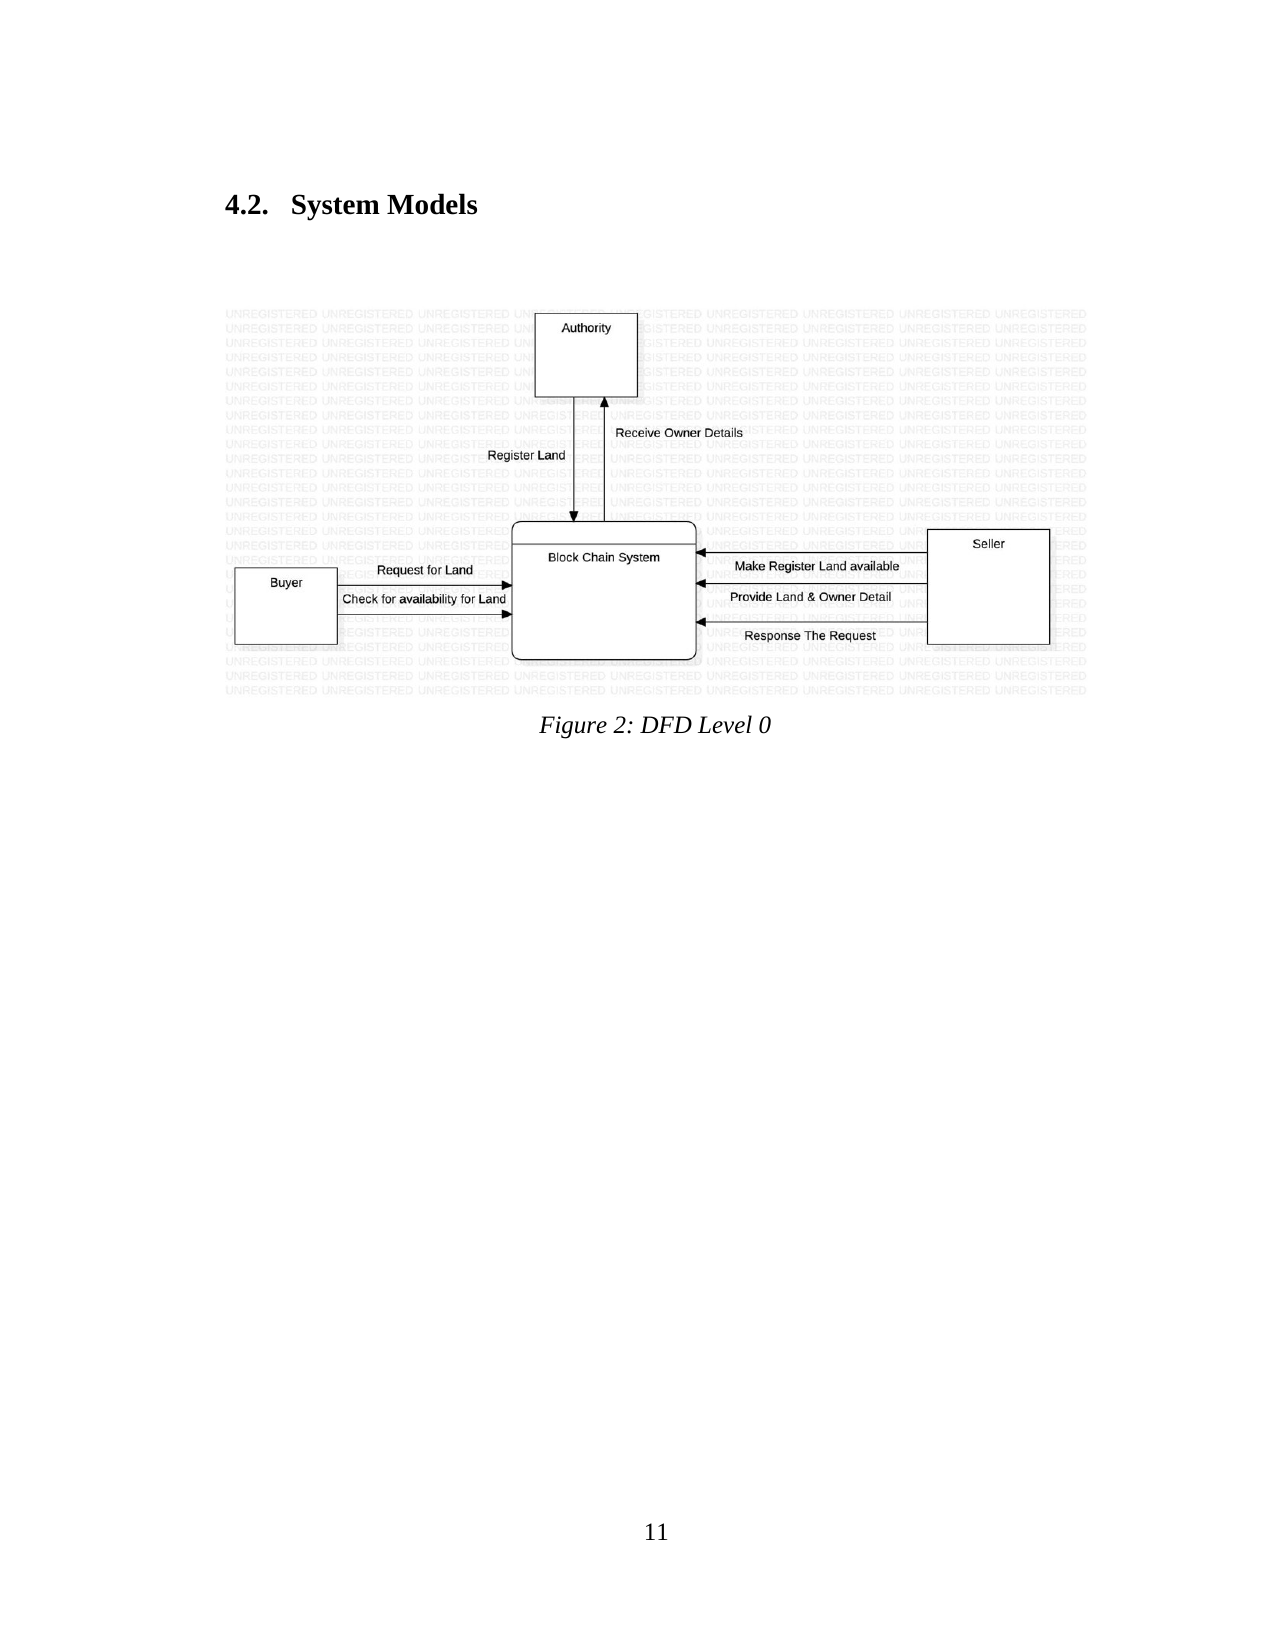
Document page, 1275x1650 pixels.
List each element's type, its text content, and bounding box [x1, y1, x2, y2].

subtitle System Models [225, 187, 1087, 221]
picture [225, 304, 1088, 698]
text Figure 2: DFD Level 0 [225, 710, 1087, 739]
